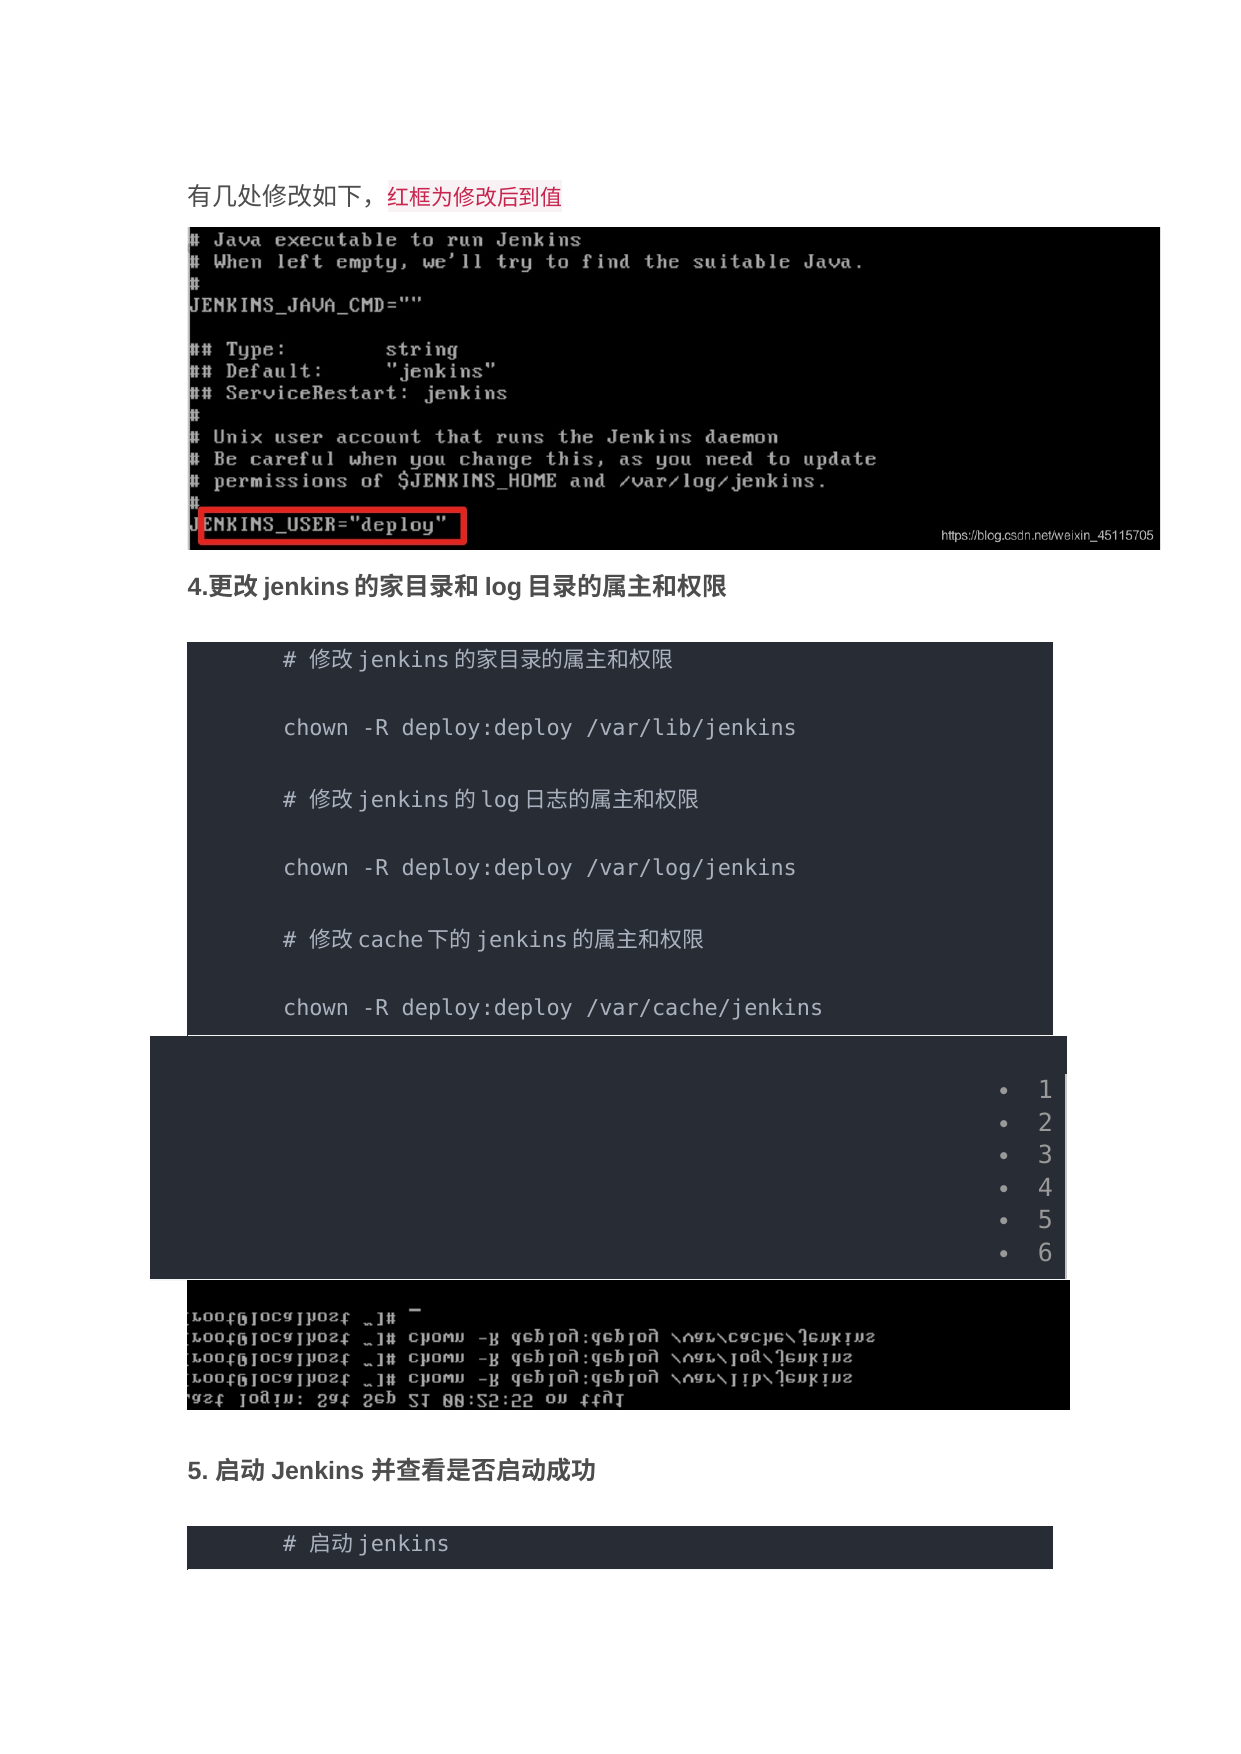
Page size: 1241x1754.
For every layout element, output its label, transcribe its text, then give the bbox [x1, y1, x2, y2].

text chown -R deploy:deploy /var/lib/jenkins [187, 712, 1053, 744]
text 有几处修改如下，红框为修改后到值 4.更改jenkins的家目录和log目录的属主和权限 [187, 550, 1053, 617]
list 5 [150, 1204, 1065, 1236]
text # 修改jenkins的家目录的属主和权限 [187, 642, 1053, 674]
text # 启动jenkins [187, 1526, 1053, 1570]
list 1 [150, 1074, 1065, 1106]
text chown -R deploy:deploy /var/cache/jenkins [187, 992, 1053, 1036]
text 5. 启动 Jenkins 并查看是否启动成功 [187, 1436, 1053, 1501]
text 有几处修改如下，红框为修改后到值 4.更改jenkins的家目录和log目录的属主和权限 [187, 162, 1053, 227]
picture [187, 1280, 1070, 1410]
text # 修改jenkins的log日志的属主和权限 [187, 782, 1053, 814]
picture [187, 227, 1160, 550]
text chown -R deploy:deploy /var/log/jenkins [187, 852, 1053, 884]
list 2 [150, 1106, 1065, 1139]
list 6 [150, 1236, 1065, 1279]
list 3 [150, 1139, 1065, 1171]
list 4 [150, 1171, 1065, 1204]
text # 修改cache下的jenkins的属主和权限 [187, 922, 1053, 954]
